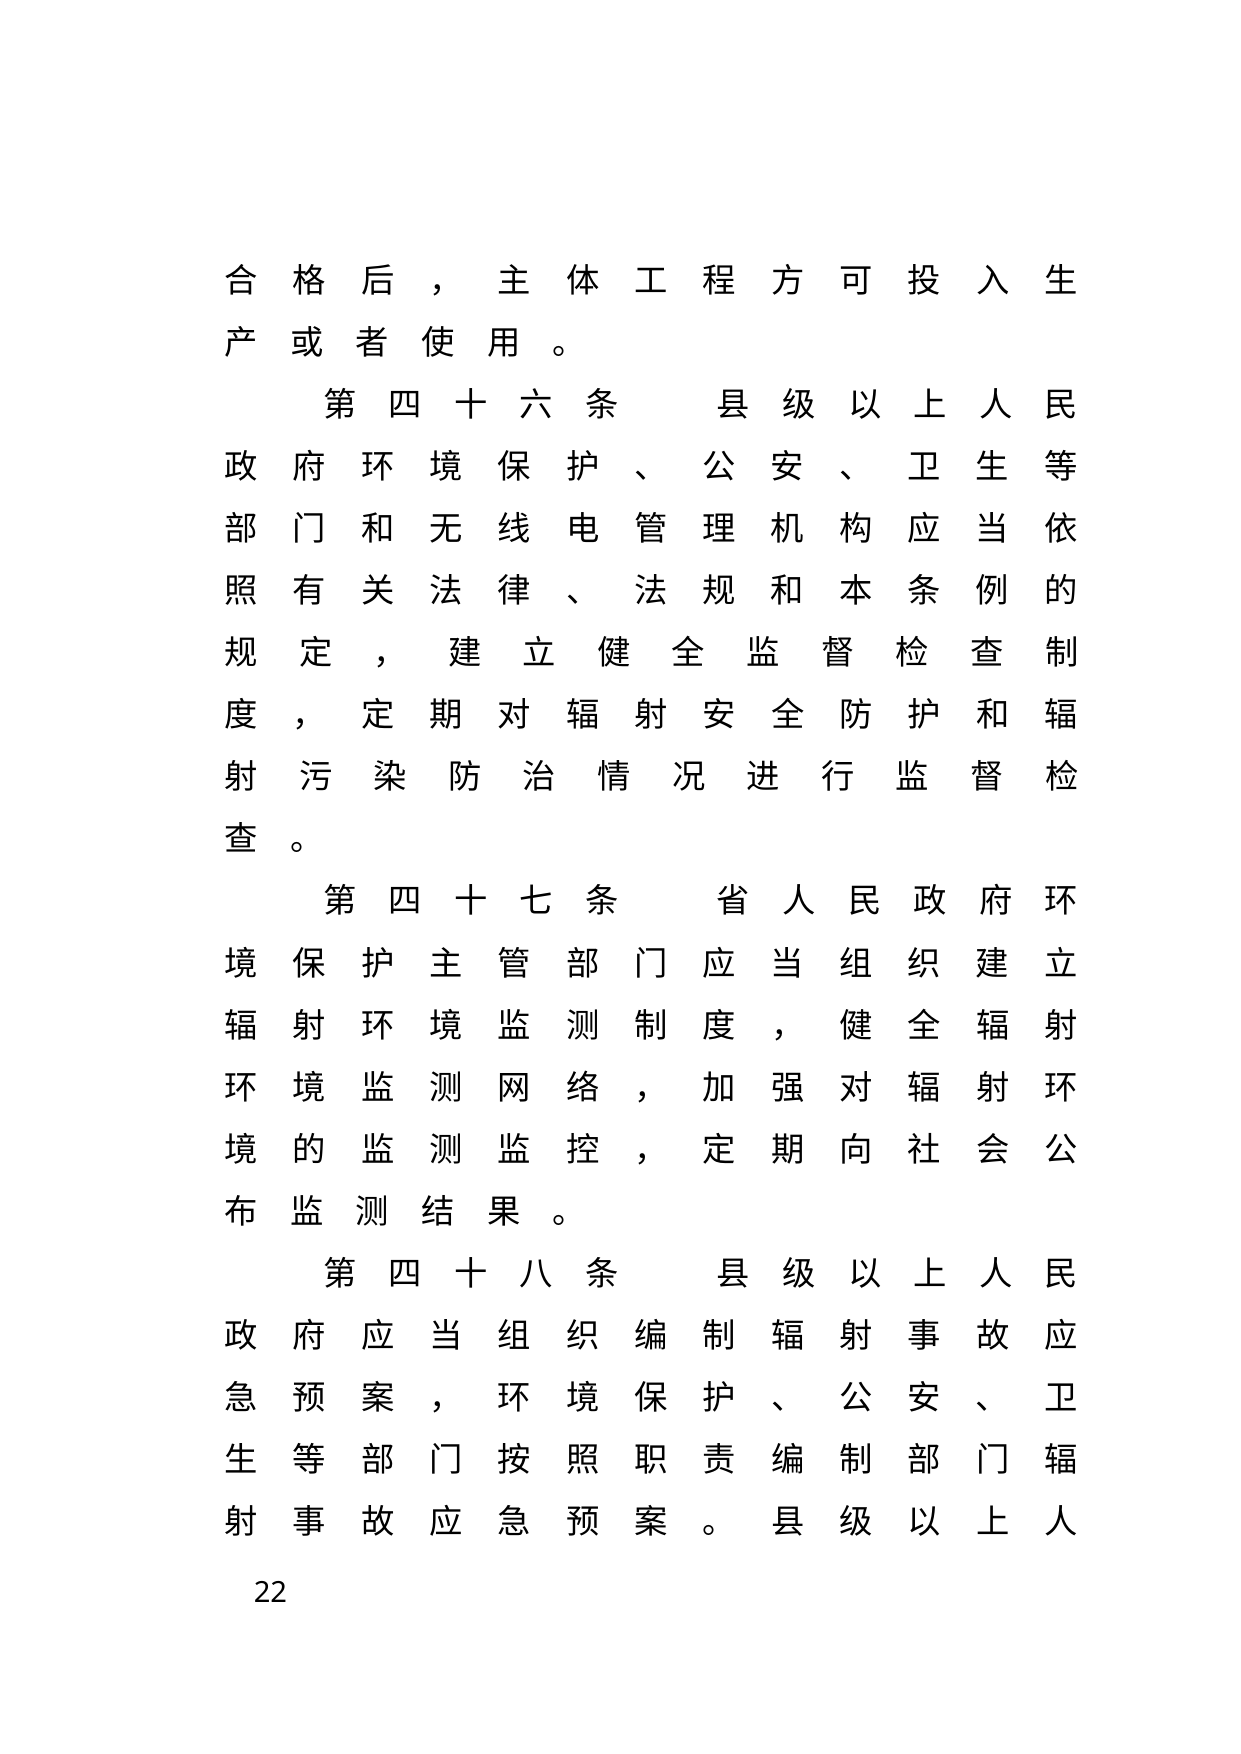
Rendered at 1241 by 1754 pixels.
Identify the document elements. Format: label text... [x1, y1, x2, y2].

text 第四十七条 省人民政府环境保护主管部门应当组织建立辐射环境监测制度，健全辐射环境监测网络，加强对辐射环境的监测监控，定期向社会公布监测结果。 [224, 867, 1110, 1240]
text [224, 246, 1110, 371]
text 第四十六条 县级以上人民政府环境保护、公安、卫生等部门和无线电管理机构应当依照有关法律、法规和本条例的规定，建立健全监督检查制度，定期对辐射安全防护和辐射污染防治情况进行监督检查。 [224, 371, 1110, 867]
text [224, 1240, 1110, 1550]
